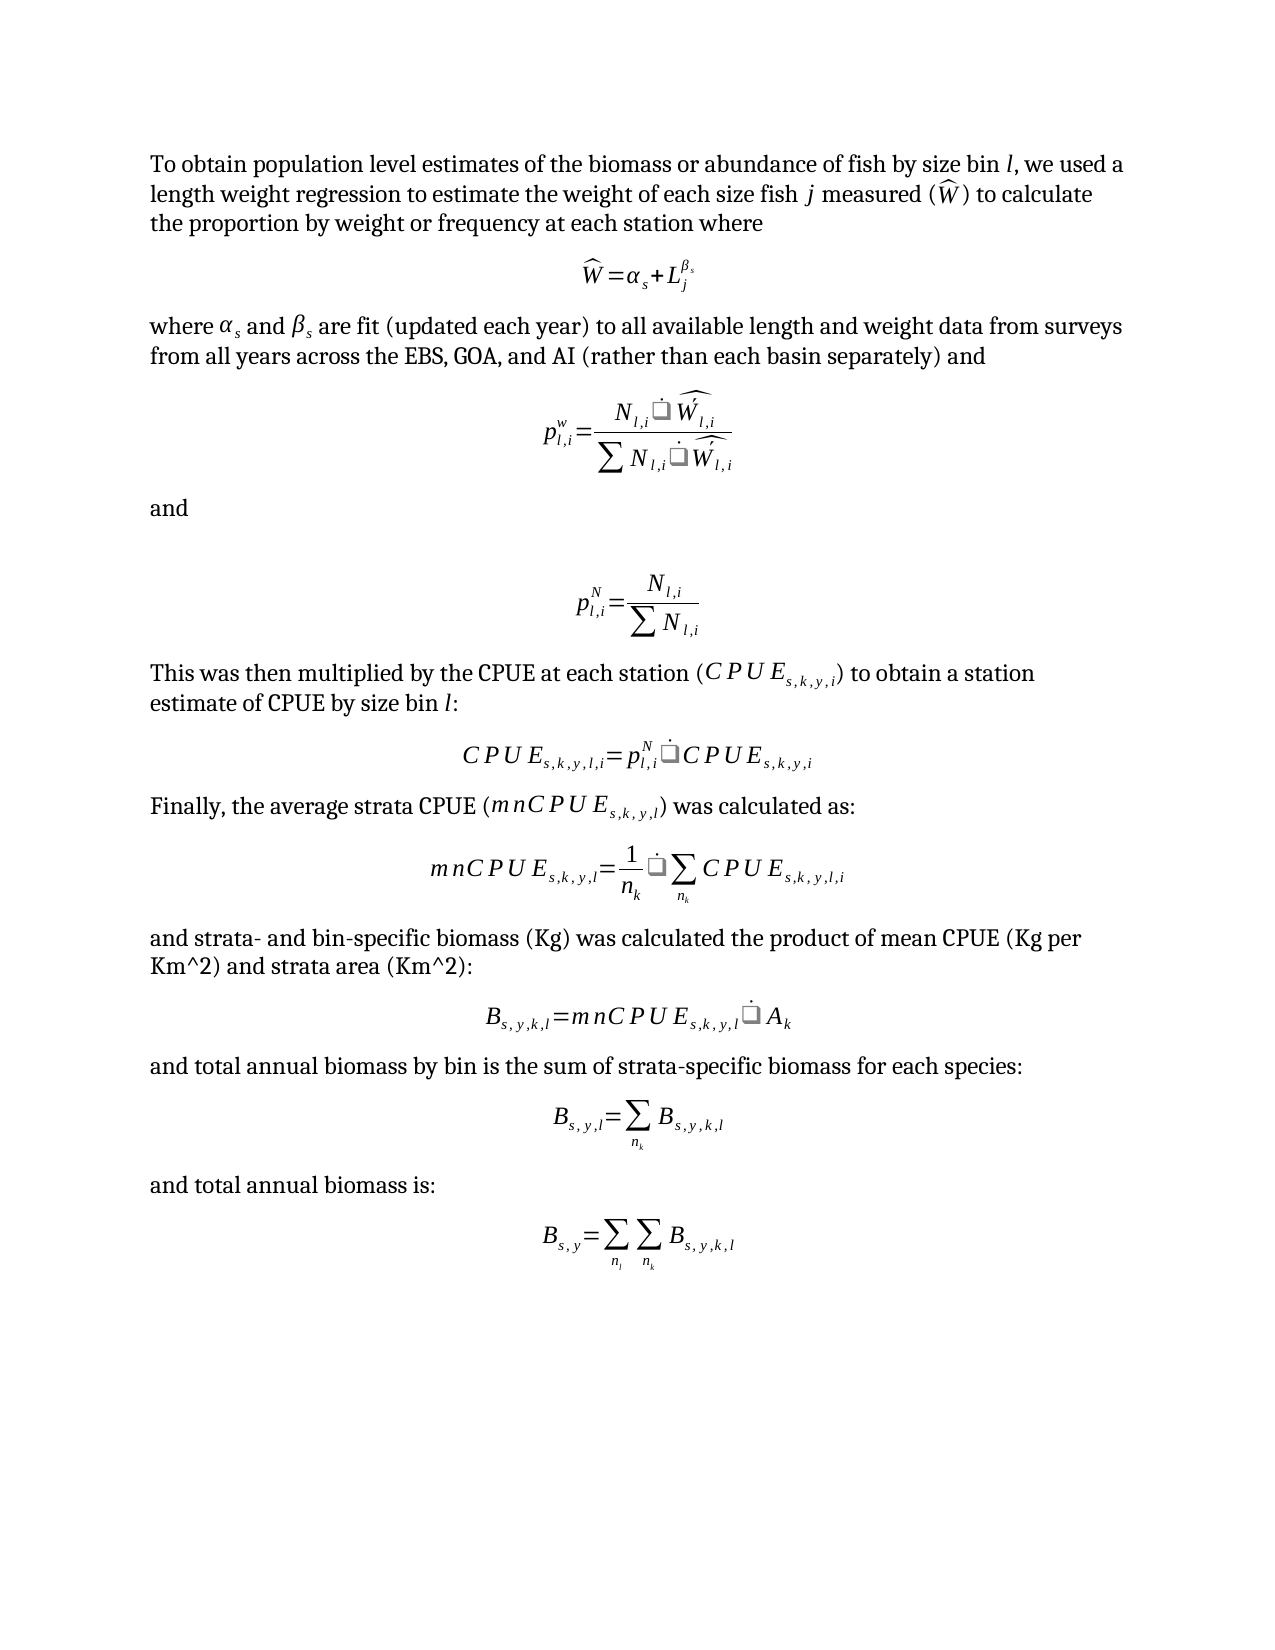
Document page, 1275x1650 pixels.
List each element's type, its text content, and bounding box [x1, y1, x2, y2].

text To obtain population level estimates of the biomass or abundance of fish by size bin , we used a length weight regression to estimate the weight of each size fish measured () to calculate the proportion by weight or frequency at each station where [150, 150, 1125, 238]
text This was then multiplied by the CPUE at each station () to obtain a station estimate of CPUE by size bin : [150, 658, 1125, 718]
text and total annual biomass is: [150, 1171, 1125, 1200]
text where and are fit (updated each year) to all available length and weight data from surveys from all years across the EBS, GOA, and AI (rather than each basin separately) and [150, 311, 1125, 371]
text and strata- and bin-specific biomass (Kg) was calculated the product of mean CPUE (Kg per Km^2) and strata area (Km^2): [150, 923, 1125, 981]
text Finally, the average strata CPUE () was calculated as: [150, 791, 1125, 822]
text and [150, 493, 1125, 551]
text and total annual biomass by bin is the sum of strata-specific biomass for each species: [150, 1052, 1125, 1081]
